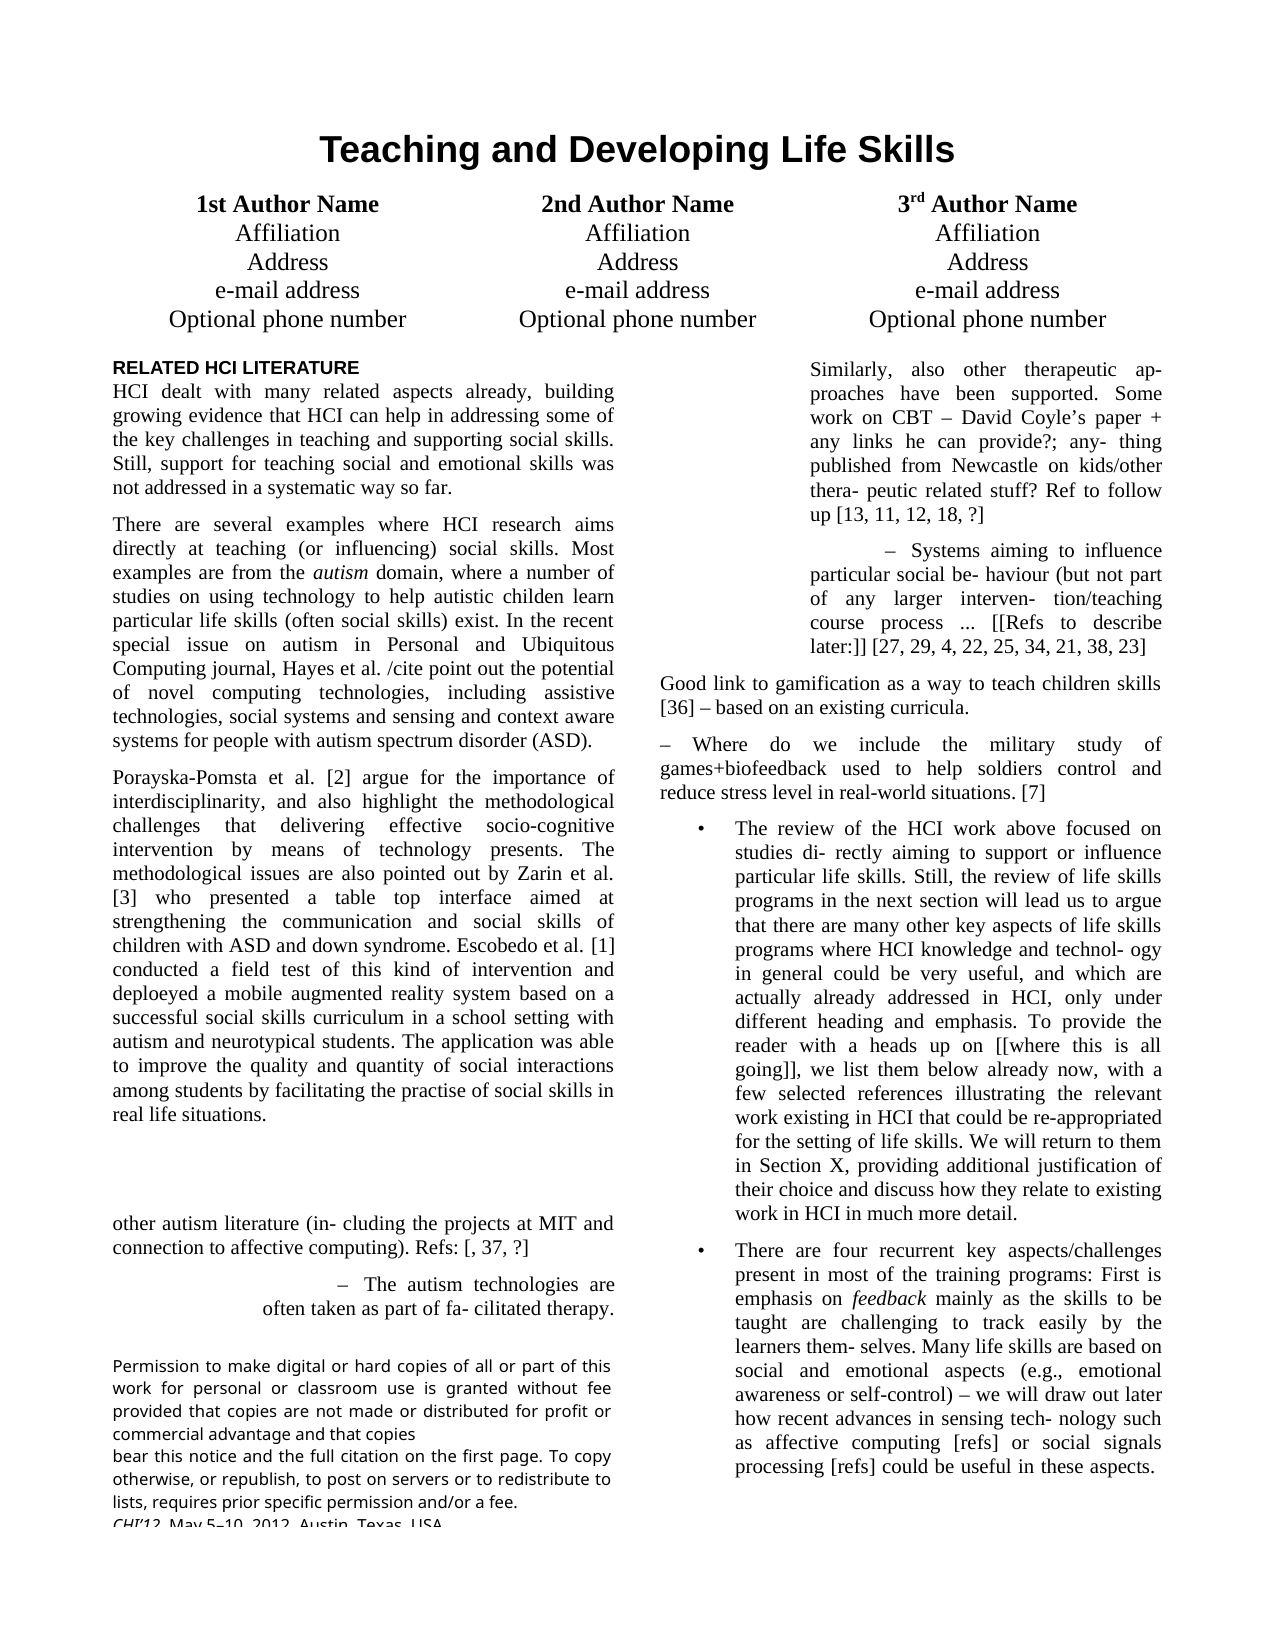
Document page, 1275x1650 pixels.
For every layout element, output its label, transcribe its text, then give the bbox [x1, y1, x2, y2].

text – Where do we include the military study of games+biofeedback used to help soldiers control and reduce stress level in real-world situations. [7] [660, 732, 1162, 804]
table_header 2nd Author Name Affiliation Address e-mail address Optional phone number [463, 189, 812, 333]
list – The autism technologies are often taken as part of fa- cilitated therapy. Similarly, also other therapeutic ap- proaches have been supported. Some work on CBT – David Coyle’s paper + any links he can provide?; any- thing published from Newcastle on kids/other thera- peutic related stuff? Ref to follow up [13, 11, 12, 18, ?] [772, 357, 1162, 526]
text HCI dealt with many related aspects already, building growing evidence that HCI can help in addressing some of the key challenges in teaching and supporting social skills. Still, support for teaching social and emotional skills was not addressed in a systematic way so far. [112, 379, 615, 499]
text There are several examples where HCI research aims directly at teaching (or influencing) social skills. Most examples are from the autism domain, where a number of studies on using technology to help autistic childen learn particular life skills (often social skills) exist. In the recent special issue on autism in Personal and Ubiquitous Computing journal, Hayes et al. /cite point out the potential of novel computing technologies, including assistive technologies, social systems and sensing and context aware systems for people with autism spectrum disorder (ASD). [112, 512, 615, 752]
text Good link to gamification as a way to teach children skills [36] – based on an existing curricula. [660, 671, 1162, 719]
table_header 1st Author Name Affiliation Address e-mail address Optional phone number [113, 189, 462, 333]
list The review of the HCI work above focused on studies di- rectly aiming to support or influence particular life skills. Still, the review of life skills programs in the next section will lead us to argue that there are many other key aspects of life skills programs where HCI knowledge and technol- ogy in general could be very useful, and which are actually already addressed in HCI, only under different heading and emphasis. To provide the reader with a heads up on [[where this is all going]], we list them below already now, with a few selected references illustrating the relevant work existing in HCI that could be re-appropriated for the setting of life skills. We will return to them in Section X, providing additional justification of their choice and discuss how they relate to existing work in HCI in much more detail. [697, 816, 1162, 1225]
list – Systems aiming to influence particular social be- haviour (but not part of any larger interven- tion/teaching course process ... [[Refs to describe later:]] [27, 29, 4, 22, 25, 34, 21, 38, 23] [772, 538, 1162, 658]
text other autism literature (in- cluding the projects at MIT and connection to affective computing). Refs: [, 37, ?] [112, 1211, 615, 1259]
text Porayska-Pomsta et al. [2] argue for the importance of interdisciplinarity, and also highlight the methodological challenges that delivering effective socio-cognitive intervention by means of technology presents. The methodological issues are also pointed out by Zarin et al. [3] who presented a table top interface aimed at strengthening the communication and social skills of children with ASD and down syndrome. Escobedo et al. [1] conducted a field test of this kind of intervention and deploeyed a mobile augmented reality system based on a successful social skills curriculum in a school setting with autism and neurotypical students. The application was able to improve the quality and quantity of social interactions among students by facilitating the practise of social skills in real life situations. [112, 765, 615, 1126]
title Teaching and Developing Life Skills [112, 127, 1162, 171]
subtitle Related HCI Literature [112, 357, 615, 379]
table_header 3rd Author Name Affiliation Address e-mail address Optional phone number [813, 189, 1162, 333]
